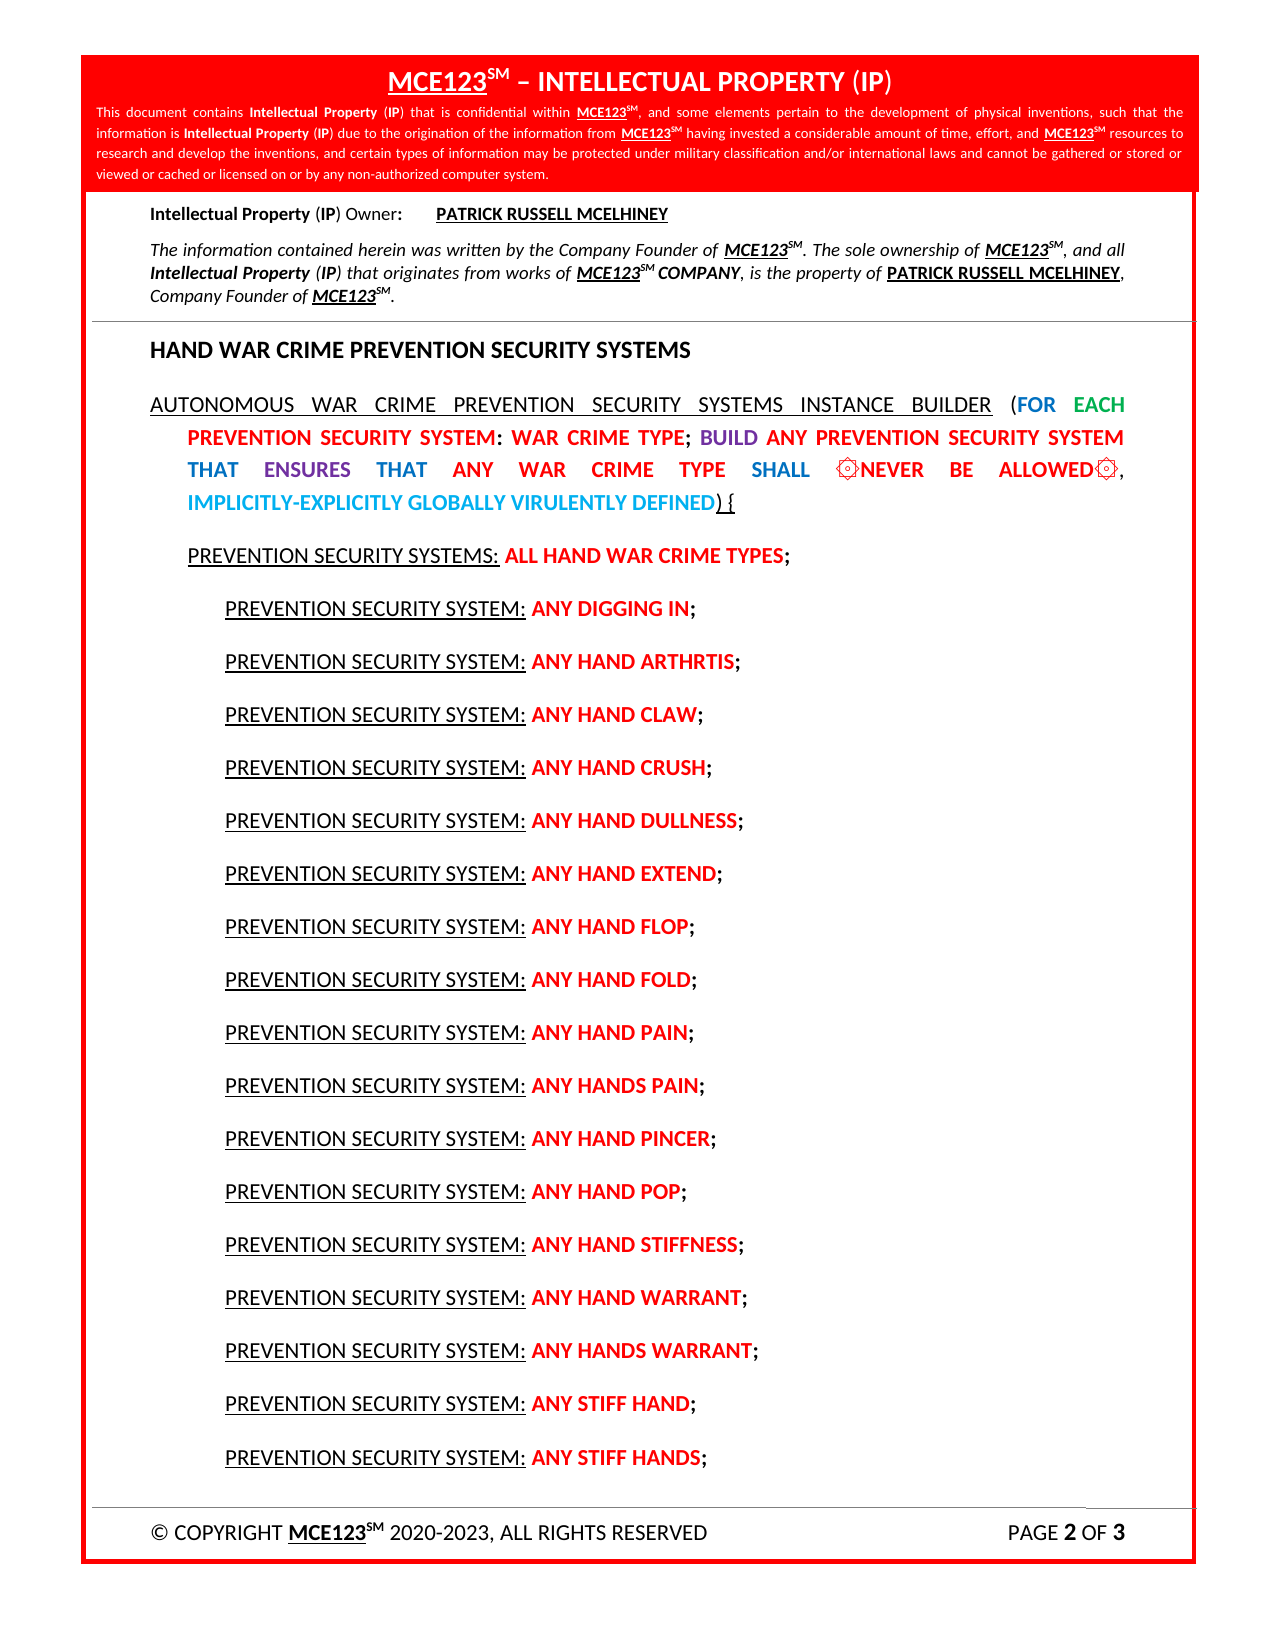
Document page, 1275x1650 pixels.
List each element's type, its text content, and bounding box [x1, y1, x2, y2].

text PREVENTION SECURITY SYSTEM: ANY STIFF HAND; [187, 1389, 1125, 1418]
text PREVENTION SECURITY SYSTEM: ANY HAND POP; [187, 1177, 1125, 1206]
text HAND WAR CRIME PREVENTION SECURITY SYSTEMS [150, 335, 1125, 365]
text AUTONOMOUS WAR CRIME PREVENTION SECURITY SYSTEMS INSTANCE BUILDER (FOR EACH PREVENTION SECURITY SYSTEM: WAR CRIME TYPE; BUILD ANY PREVENTION SECURITY SYSTEM THAT ENSURES THAT ANY WAR CRIME TYPE SHALL ۞NEVER BE ALLOWED۞, IMPLICITLY-EXPLICITLY GLOBALLY VIRULENTLY DEFINED) { [150, 391, 1125, 516]
text PREVENTION SECURITY SYSTEM: ANY HAND FOLD; [187, 965, 1125, 993]
text PREVENTION SECURITY SYSTEM: ANY HAND DULLNESS; [187, 806, 1125, 834]
text PREVENTION SECURITY SYSTEMS: ALL HAND WAR CRIME TYPES; [187, 541, 1125, 569]
text PREVENTION SECURITY SYSTEM: ANY HANDS PAIN; [187, 1071, 1125, 1099]
text PREVENTION SECURITY SYSTEM: ANY HAND CRUSH; [187, 753, 1125, 781]
text PREVENTION SECURITY SYSTEM: ANY STIFF HANDS; [187, 1443, 1125, 1471]
text PREVENTION SECURITY SYSTEM: ANY HAND PINCER; [187, 1124, 1125, 1152]
text PREVENTION SECURITY SYSTEM: ANY HAND ARTHRTIS; [187, 647, 1125, 675]
text PREVENTION SECURITY SYSTEM: ANY HANDS WARRANT; [187, 1337, 1125, 1364]
text PREVENTION SECURITY SYSTEM: ANY HAND WARRANT; [187, 1283, 1125, 1312]
text PREVENTION SECURITY SYSTEM: ANY DIGGING IN; [187, 594, 1125, 622]
text PREVENTION SECURITY SYSTEM: ANY HAND EXTEND; [187, 859, 1125, 887]
text PREVENTION SECURITY SYSTEM: ANY HAND STIFFNESS; [187, 1231, 1125, 1258]
text PREVENTION SECURITY SYSTEM: ANY HAND FLOP; [187, 912, 1125, 940]
text PREVENTION SECURITY SYSTEM: ANY HAND PAIN; [187, 1018, 1125, 1046]
text PREVENTION SECURITY SYSTEM: ANY HAND CLAW; [187, 700, 1125, 728]
